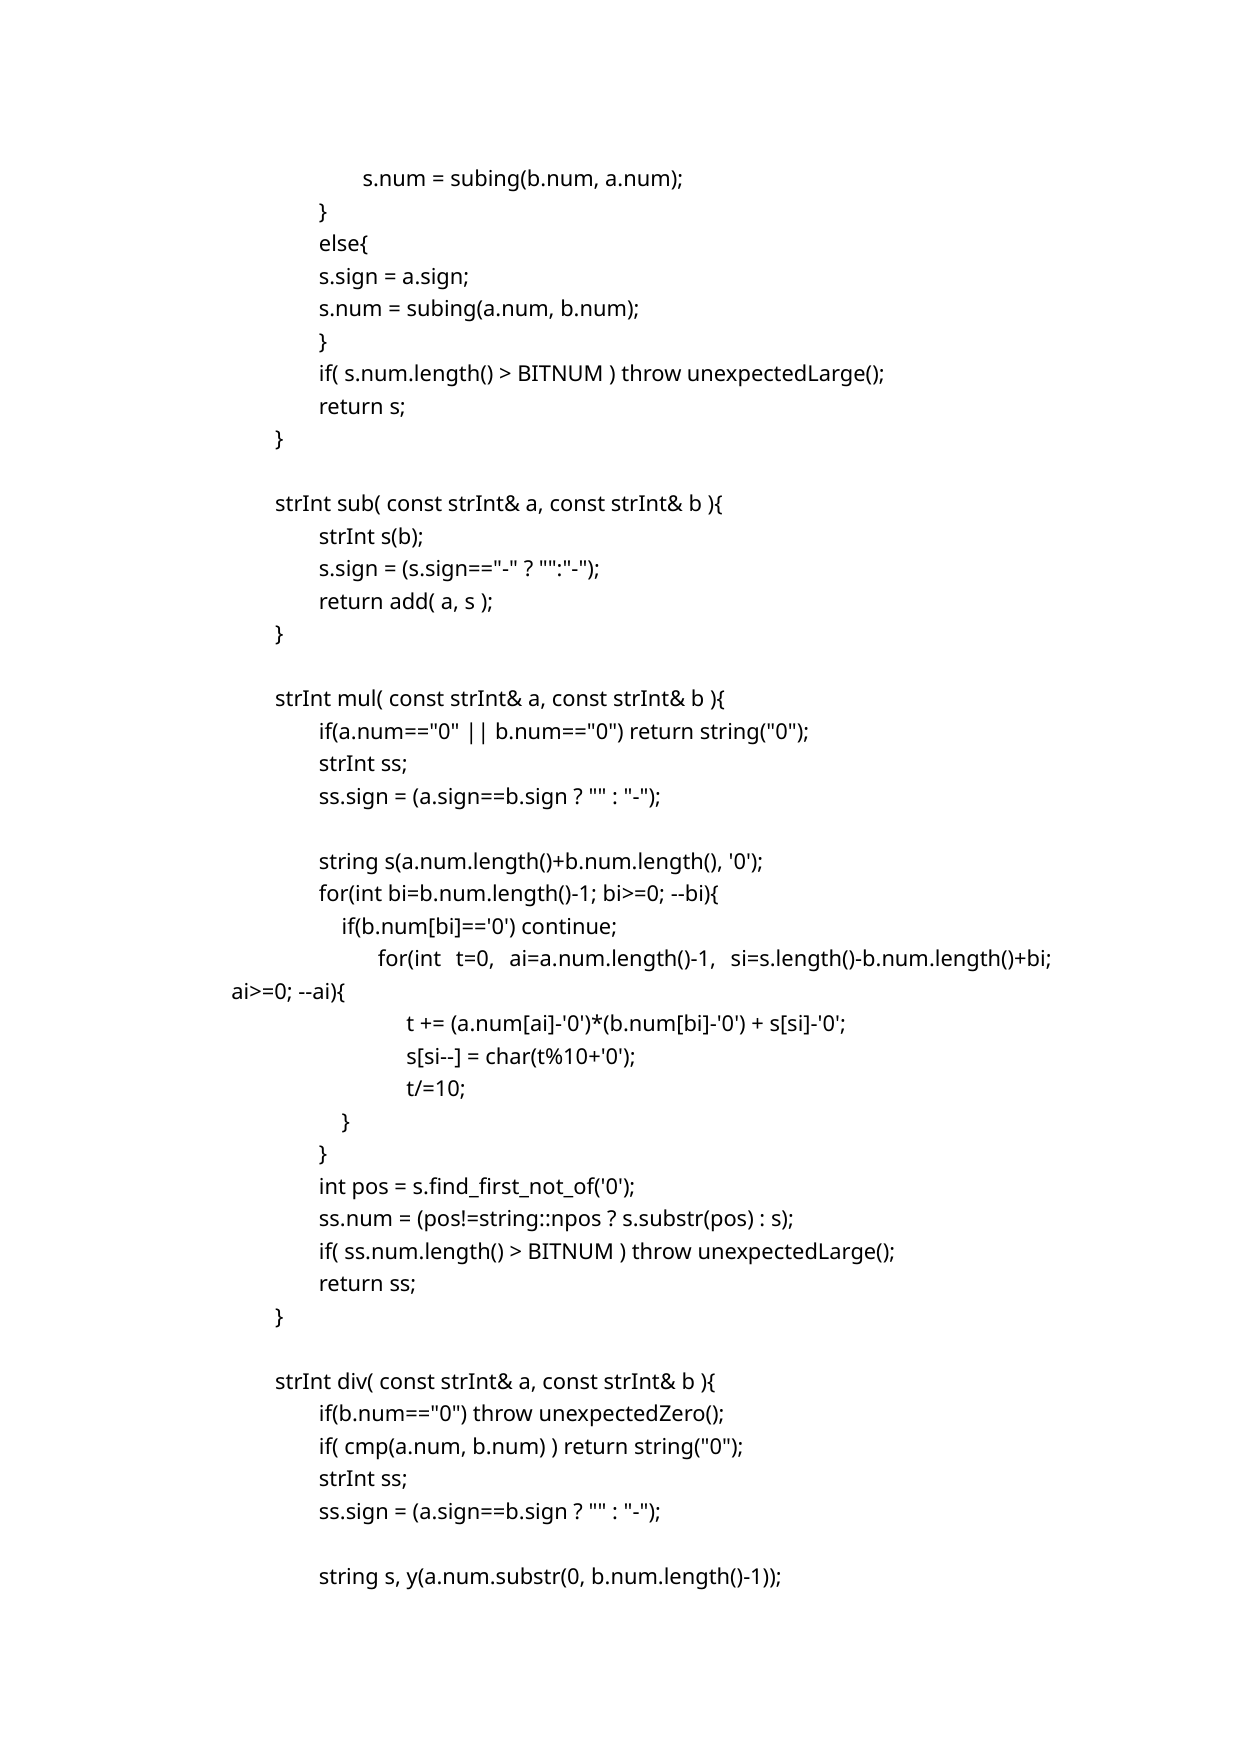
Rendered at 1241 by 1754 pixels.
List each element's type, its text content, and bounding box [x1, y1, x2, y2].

list string s(a.num.length()+b.num.length(), '0'); [231, 844, 1053, 877]
list if( cmp(a.num, b.num) ) return string("0"); [231, 1429, 1053, 1462]
list s.sign = a.sign; [231, 259, 1053, 292]
list return add( a, s ); [231, 584, 1053, 617]
list strInt sub( const strInt& a, const strInt& b ){ [231, 487, 1053, 519]
list for(int bi=b.num.length()-1; bi>=0; --bi){ [231, 877, 1053, 909]
list } [231, 1104, 1053, 1137]
list strInt ss; [231, 1462, 1053, 1494]
list int pos = s.find_first_not_of('0'); [231, 1169, 1053, 1202]
list return ss; [231, 1267, 1053, 1299]
list ss.num = (pos!=string::npos ? s.substr(pos) : s); [231, 1202, 1053, 1234]
list } [231, 1299, 1053, 1332]
list if(a.num=="0" || b.num=="0") return string("0"); [231, 714, 1053, 747]
list strInt div( const strInt& a, const strInt& b ){ [231, 1364, 1053, 1397]
list s.num = subing(a.num, b.num); [231, 292, 1053, 324]
list if( ss.num.length() > BITNUM ) throw unexpectedLarge(); [231, 1234, 1053, 1267]
list s.num = subing(b.num, a.num); [231, 162, 1053, 194]
list s.sign = (s.sign=="-" ? "":"-"); [231, 552, 1053, 584]
list if(b.num=="0") throw unexpectedZero(); [231, 1397, 1053, 1429]
list string s, y(a.num.substr(0, b.num.length()-1)); [231, 1559, 1053, 1592]
list if(b.num[bi]=='0') continue; [231, 909, 1053, 942]
list } [231, 617, 1053, 649]
list t += (a.num[ai]-'0')*(b.num[bi]-'0') + s[si]-'0'; [231, 1007, 1053, 1039]
list } [231, 1137, 1053, 1169]
list strInt mul( const strInt& a, const strInt& b ){ [231, 682, 1053, 714]
list } [231, 422, 1053, 454]
list } [231, 324, 1053, 357]
list else{ [231, 227, 1053, 259]
list ss.sign = (a.sign==b.sign ? "" : "-"); [231, 779, 1053, 812]
list ss.sign = (a.sign==b.sign ? "" : "-"); [231, 1494, 1053, 1527]
list if( s.num.length() > BITNUM ) throw unexpectedLarge(); [231, 357, 1053, 389]
list strInt ss; [231, 747, 1053, 779]
list strInt s(b); [231, 519, 1053, 552]
list return s; [231, 389, 1053, 422]
list } [231, 194, 1053, 227]
list for(int t=0, ai=a.num.length()-1, si=s.length()-b.num.length()+bi; ai>=0; --ai){ [231, 942, 1053, 1007]
list s[si--] = char(t%10+'0'); [231, 1039, 1053, 1072]
list t/=10; [231, 1072, 1053, 1104]
